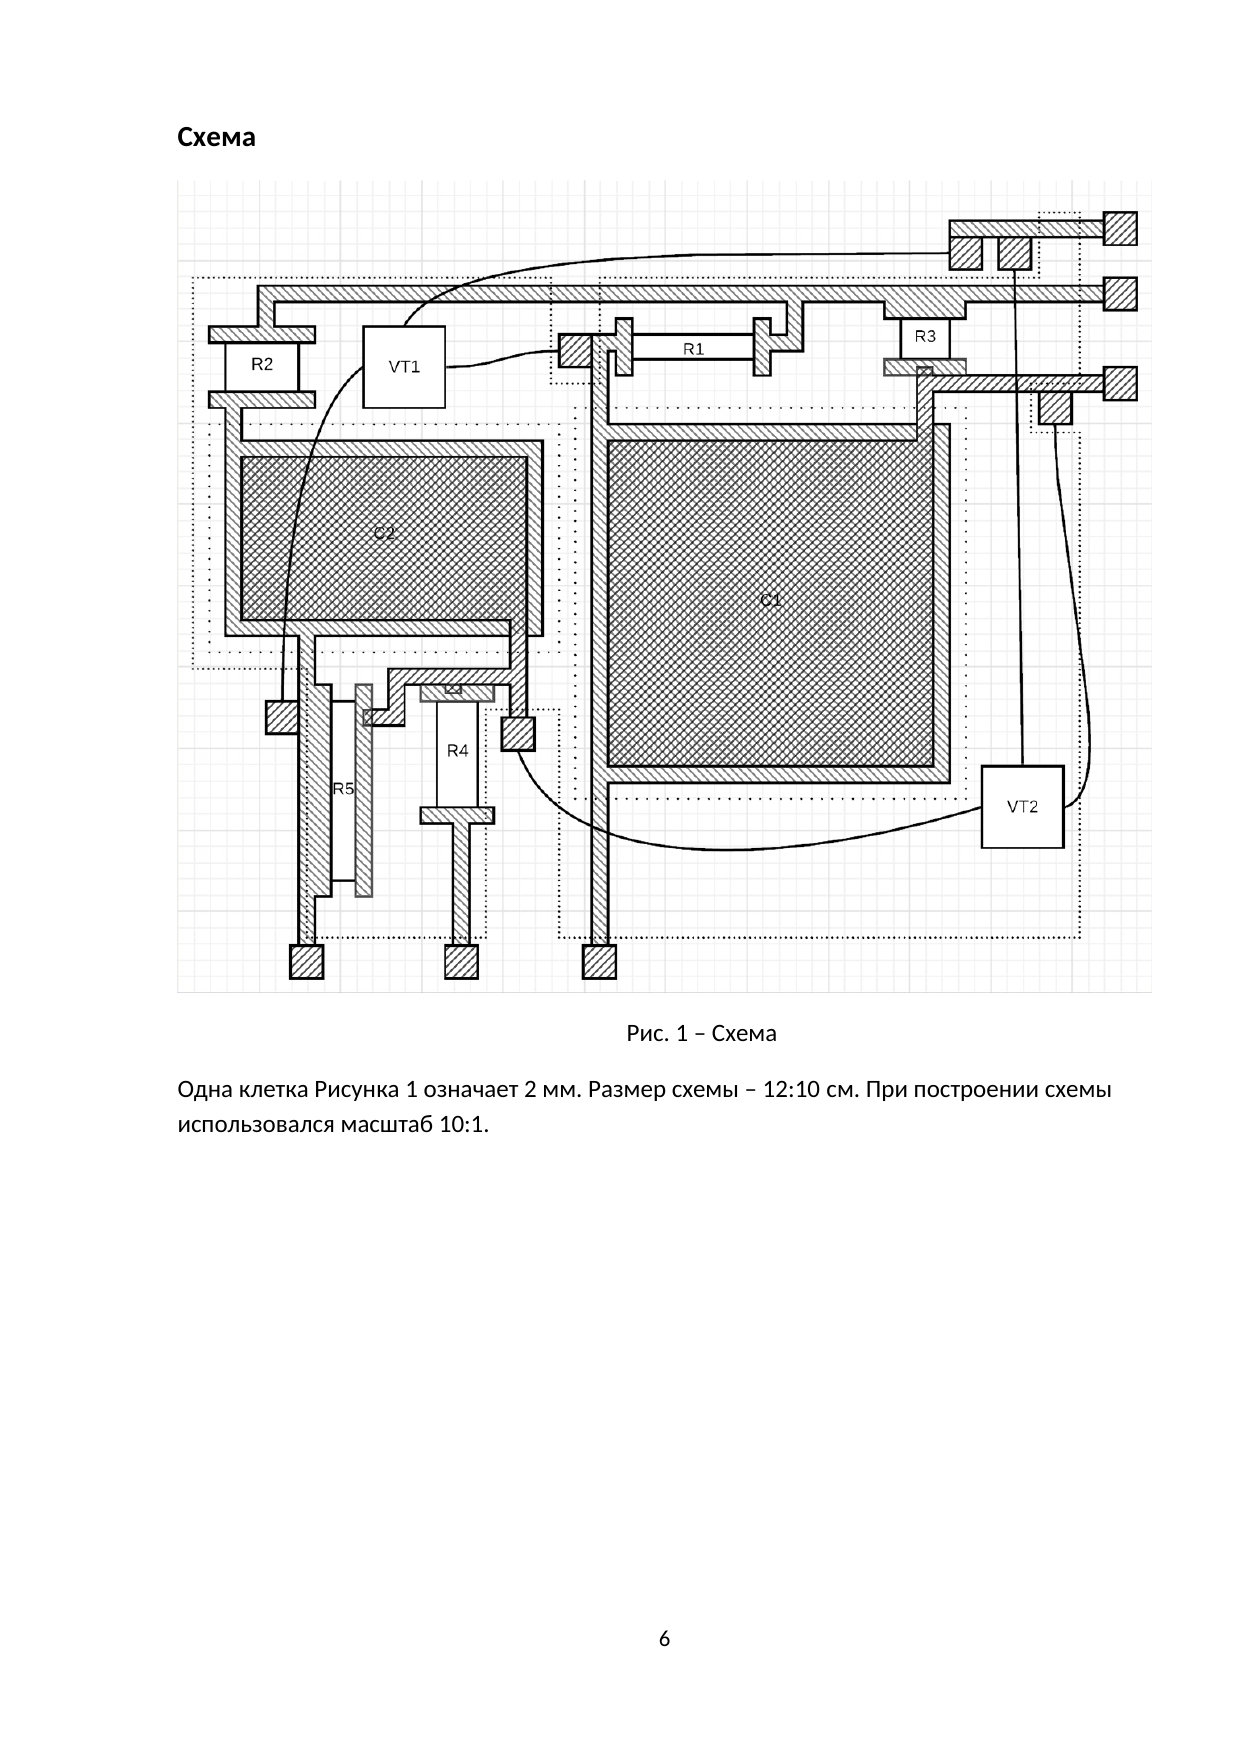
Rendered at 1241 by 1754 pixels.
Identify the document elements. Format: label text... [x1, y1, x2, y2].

text Схема [177, 118, 1152, 154]
picture [177, 180, 1152, 993]
text Одна клетка Рисунка 1 означает 2 мм. Размер схемы – 12:10 см. При построении схемы использовался масштаб 10:1. [177, 1073, 1152, 1139]
list Рис. 1 – Схема [252, 1018, 1152, 1048]
